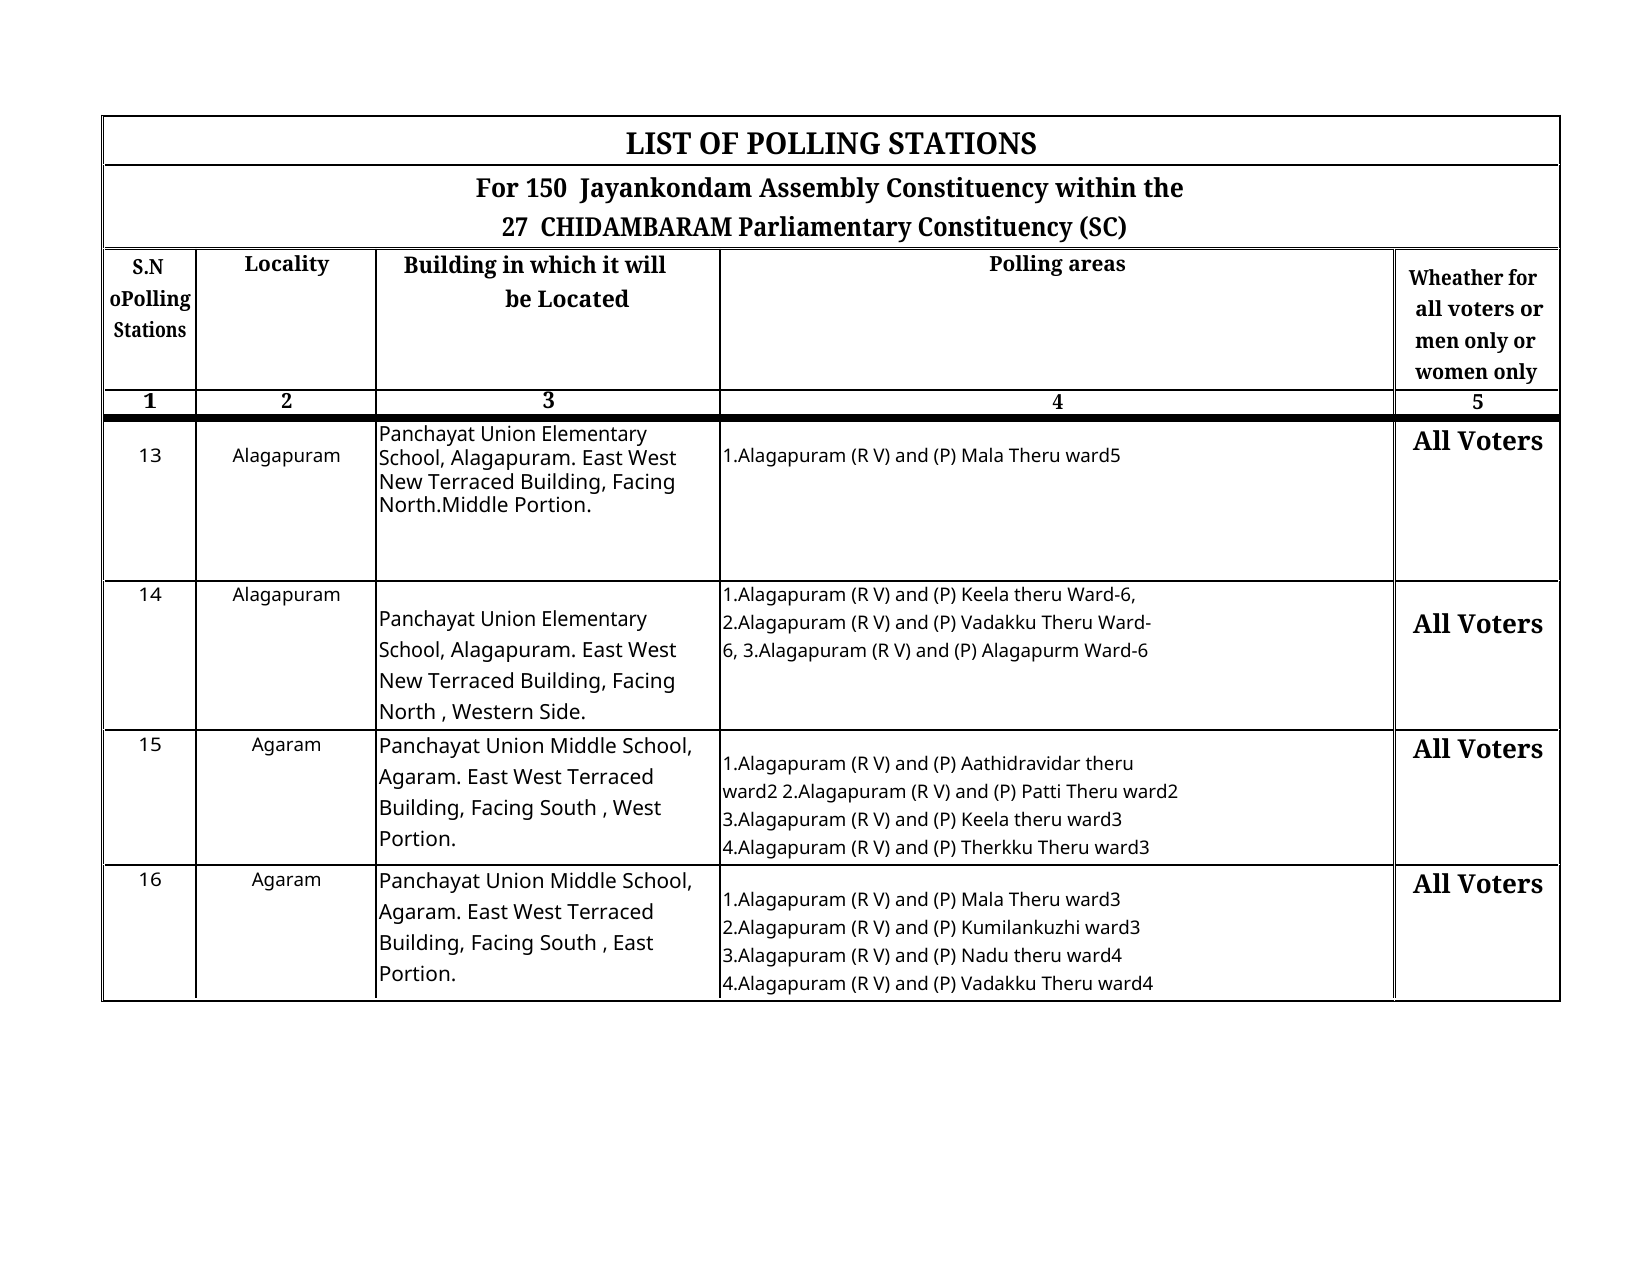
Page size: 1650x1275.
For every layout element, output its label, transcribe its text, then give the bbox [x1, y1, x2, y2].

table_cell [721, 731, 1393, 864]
table_header LIST OF POLLING STATIONS [104, 117, 1559, 164]
table_cell 3 [377, 391, 719, 413]
table_cell Polling areas [721, 250, 1393, 389]
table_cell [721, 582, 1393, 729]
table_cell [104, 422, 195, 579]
table_cell 4 [721, 391, 1393, 413]
table_cell 5 [1396, 389, 1559, 413]
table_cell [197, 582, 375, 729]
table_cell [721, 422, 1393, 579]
table_cell For 150 ­ Jayankondam Assembly Constituency within the 27 ­ CHIDAMBARAM Parliamentary Constituency (SC) [102, 164, 1560, 247]
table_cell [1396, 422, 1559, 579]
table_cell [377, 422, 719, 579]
table_cell 2 [197, 391, 375, 413]
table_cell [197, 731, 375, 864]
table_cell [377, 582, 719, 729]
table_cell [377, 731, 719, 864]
table_cell Locality [197, 250, 375, 389]
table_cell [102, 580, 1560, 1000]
table_cell Wheather for all voters or men only or women only [1396, 247, 1559, 389]
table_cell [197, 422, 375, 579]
table_cell S.NoPolling Stations [104, 247, 195, 389]
table_cell Building in which it will be Located [377, 250, 719, 389]
table_cell 1 [104, 389, 195, 413]
